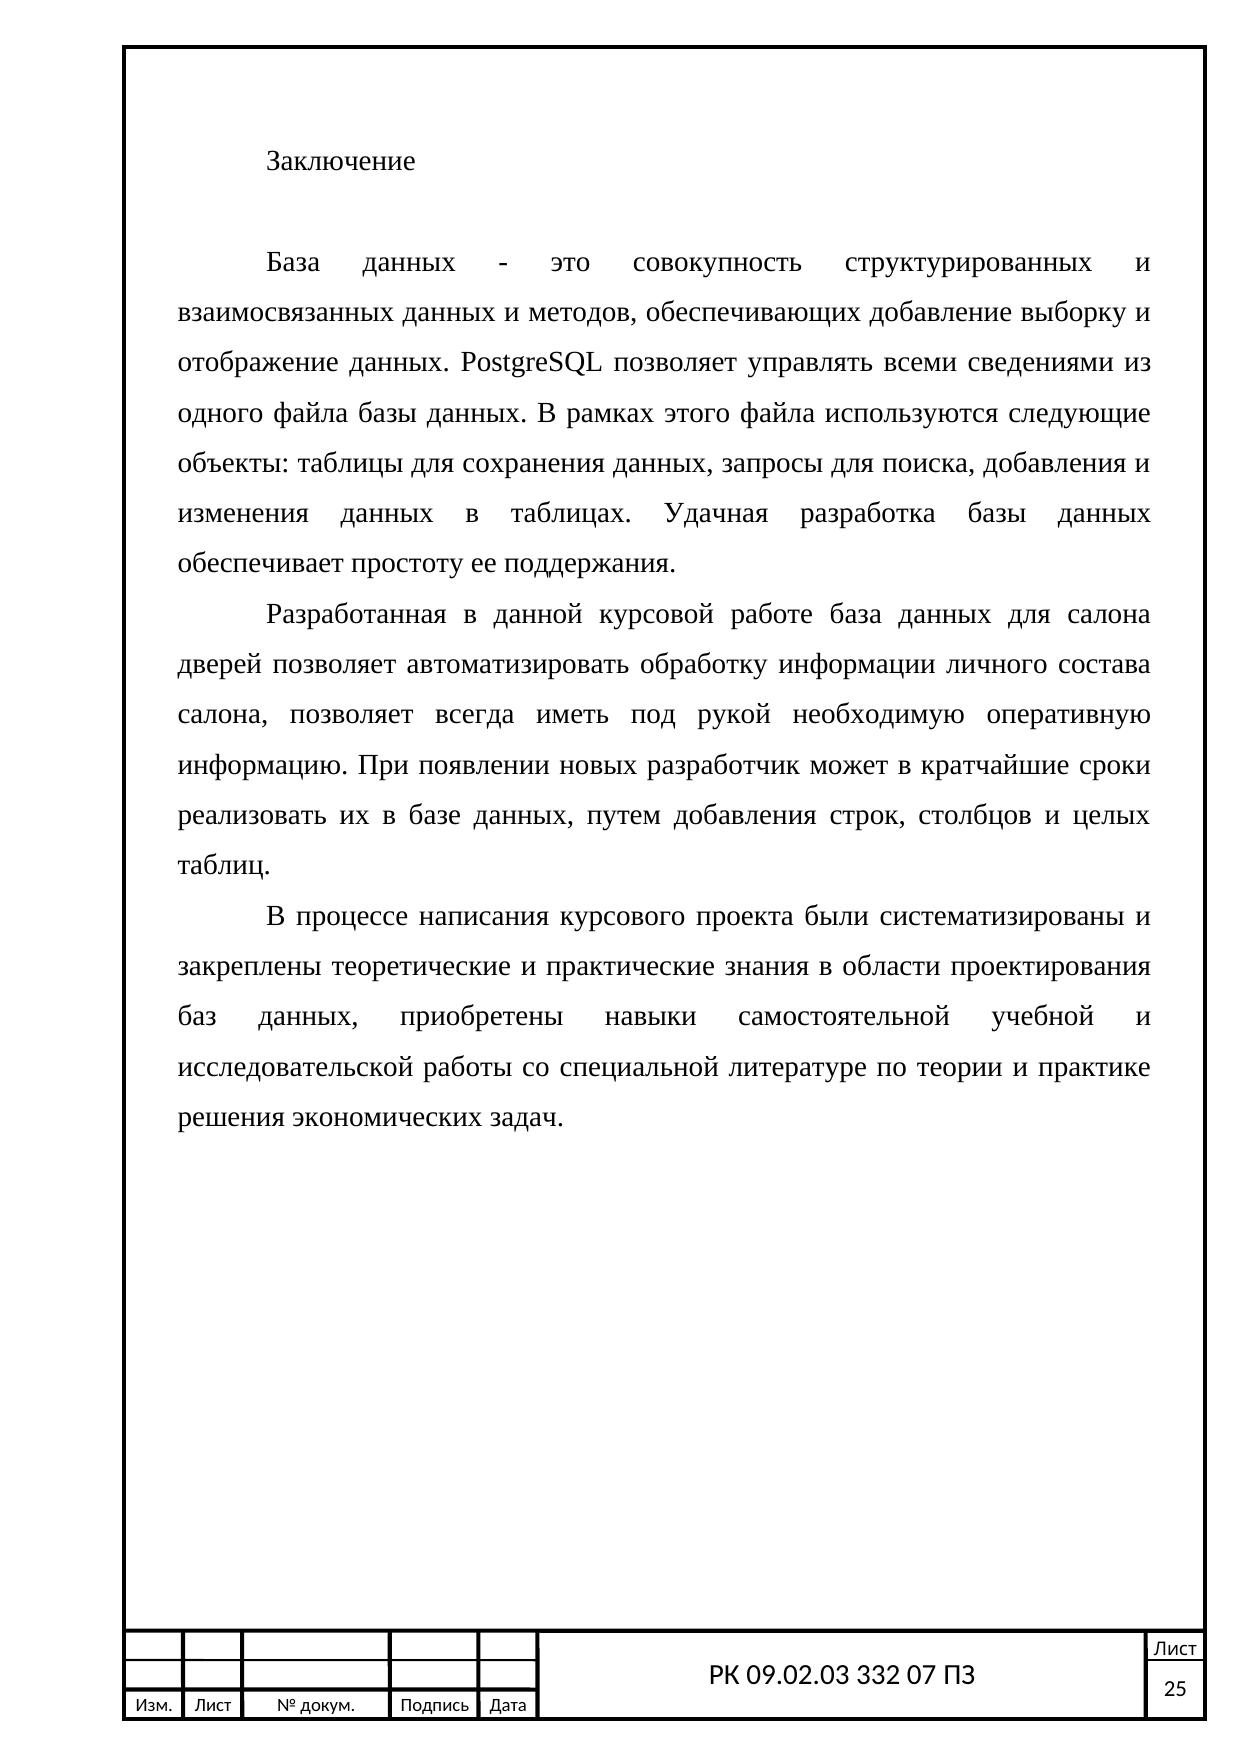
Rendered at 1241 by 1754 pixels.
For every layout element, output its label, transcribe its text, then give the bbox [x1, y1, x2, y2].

text В процессе написания курсового проекта были систематизированы и закреплены теоретические и практические знания в области проектирования баз данных, приобретены навыки самостоятельной учебной и исследовательской работы со специальной литературе по теории и практике решения экономических задач. [177, 898, 1152, 1133]
subtitle Заключение [177, 143, 1152, 177]
text Разработанная в данной курсовой работе база данных для салона дверей позволяет автоматизировать обработку информации личного состава салона, позволяет всегда иметь под рукой необходимую оперативную информацию. При появлении новых разработчик может в кратчайшие сроки реализовать их в базе данных, путем добавления строк, столбцов и целых таблиц. [177, 596, 1152, 881]
text База данных - это совокупность структурированных и взаимосвязанных данных и методов, обеспечивающих добавление выборку и отображение данных. PostgreSQL позволяет управлять всеми сведениями из одного файла базы данных. В рамках этого файла используются следующие объекты: таблицы для сохранения данных, запросы для поиска, добавления и изменения данных в таблицах. Удачная разработка базы данных обеспечивает простоту ее поддержания. [177, 244, 1152, 579]
